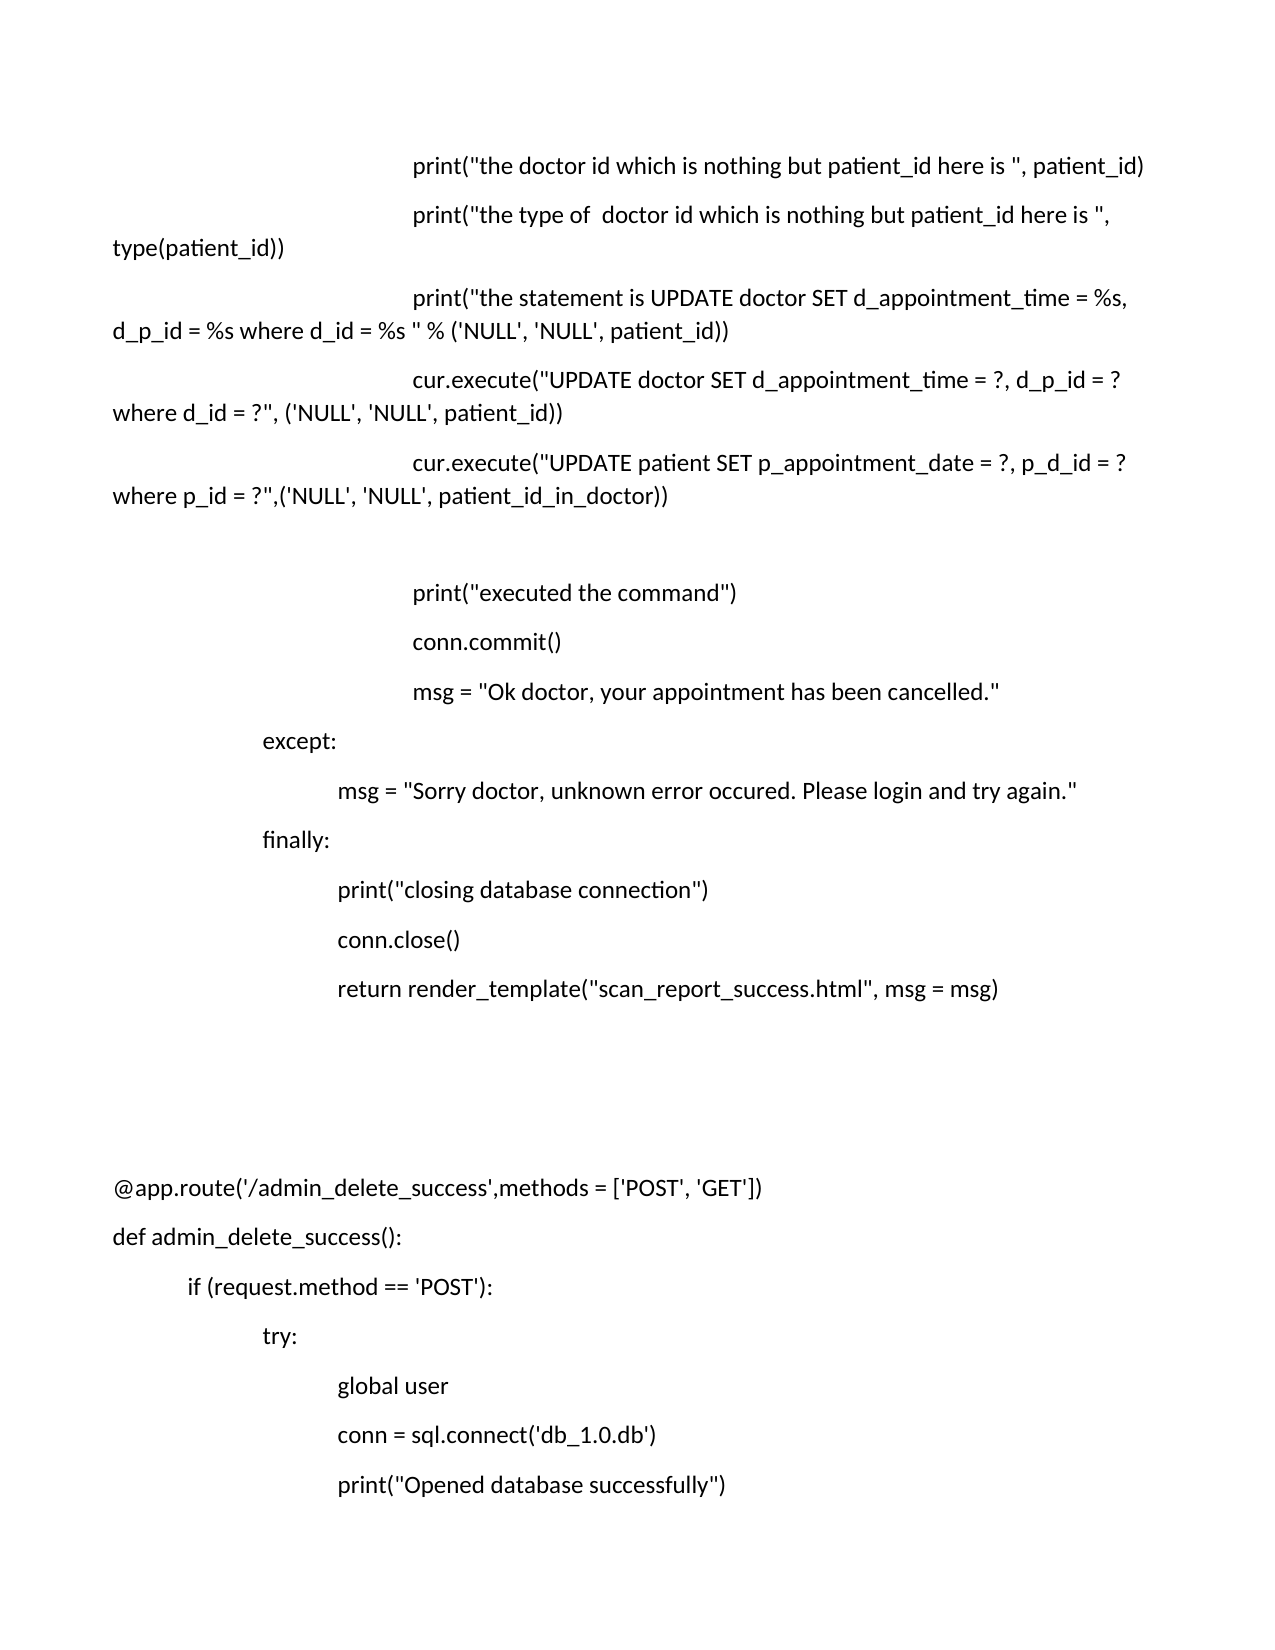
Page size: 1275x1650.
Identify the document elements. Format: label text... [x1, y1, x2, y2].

text print("the statement is UPDATE doctor SET d_appointment_time = %s, d_p_id = %s where d_id = %s " % ('NULL', 'NULL', patient_id)) [112, 282, 1162, 346]
text if (request.method == 'POST'): [112, 1271, 1162, 1301]
text global user [112, 1370, 1162, 1401]
text conn = sql.connect('db_1.0.db') [112, 1419, 1162, 1450]
text @app.route('/admin_delete_success',methods = ['POST', 'GET']) [112, 1172, 1162, 1202]
text print("Opened database successfully") [112, 1469, 1162, 1500]
text conn.close() [112, 924, 1162, 954]
text conn.commit() [112, 626, 1162, 657]
text cur.execute("UPDATE doctor SET d_appointment_time = ?, d_p_id = ? where d_id = ?", ('NULL', 'NULL', patient_id)) [112, 364, 1162, 428]
text return render_template("scan_report_success.html", msg = msg) [112, 973, 1162, 1004]
text cur.execute("UPDATE patient SET p_appointment_date = ?, p_d_id = ? where p_id = ?",('NULL', 'NULL', patient_id_in_doctor)) [112, 447, 1162, 511]
text msg = "Ok doctor, your appointment has been cancelled." [112, 676, 1162, 706]
text msg = "Sorry doctor, unknown error occured. Please login and try again." [112, 775, 1162, 806]
text print("closing database connection") [112, 874, 1162, 905]
text print("executed the command") [112, 577, 1162, 607]
text print("the doctor id which is nothing but patient_id here is ", patient_id) [112, 150, 1162, 181]
text def admin_delete_success(): [112, 1221, 1162, 1252]
text print("the type of doctor id which is nothing but patient_id here is ", type(patient_id)) [112, 199, 1162, 263]
text finally: [112, 824, 1162, 855]
text except: [112, 725, 1162, 756]
text try: [112, 1320, 1162, 1351]
